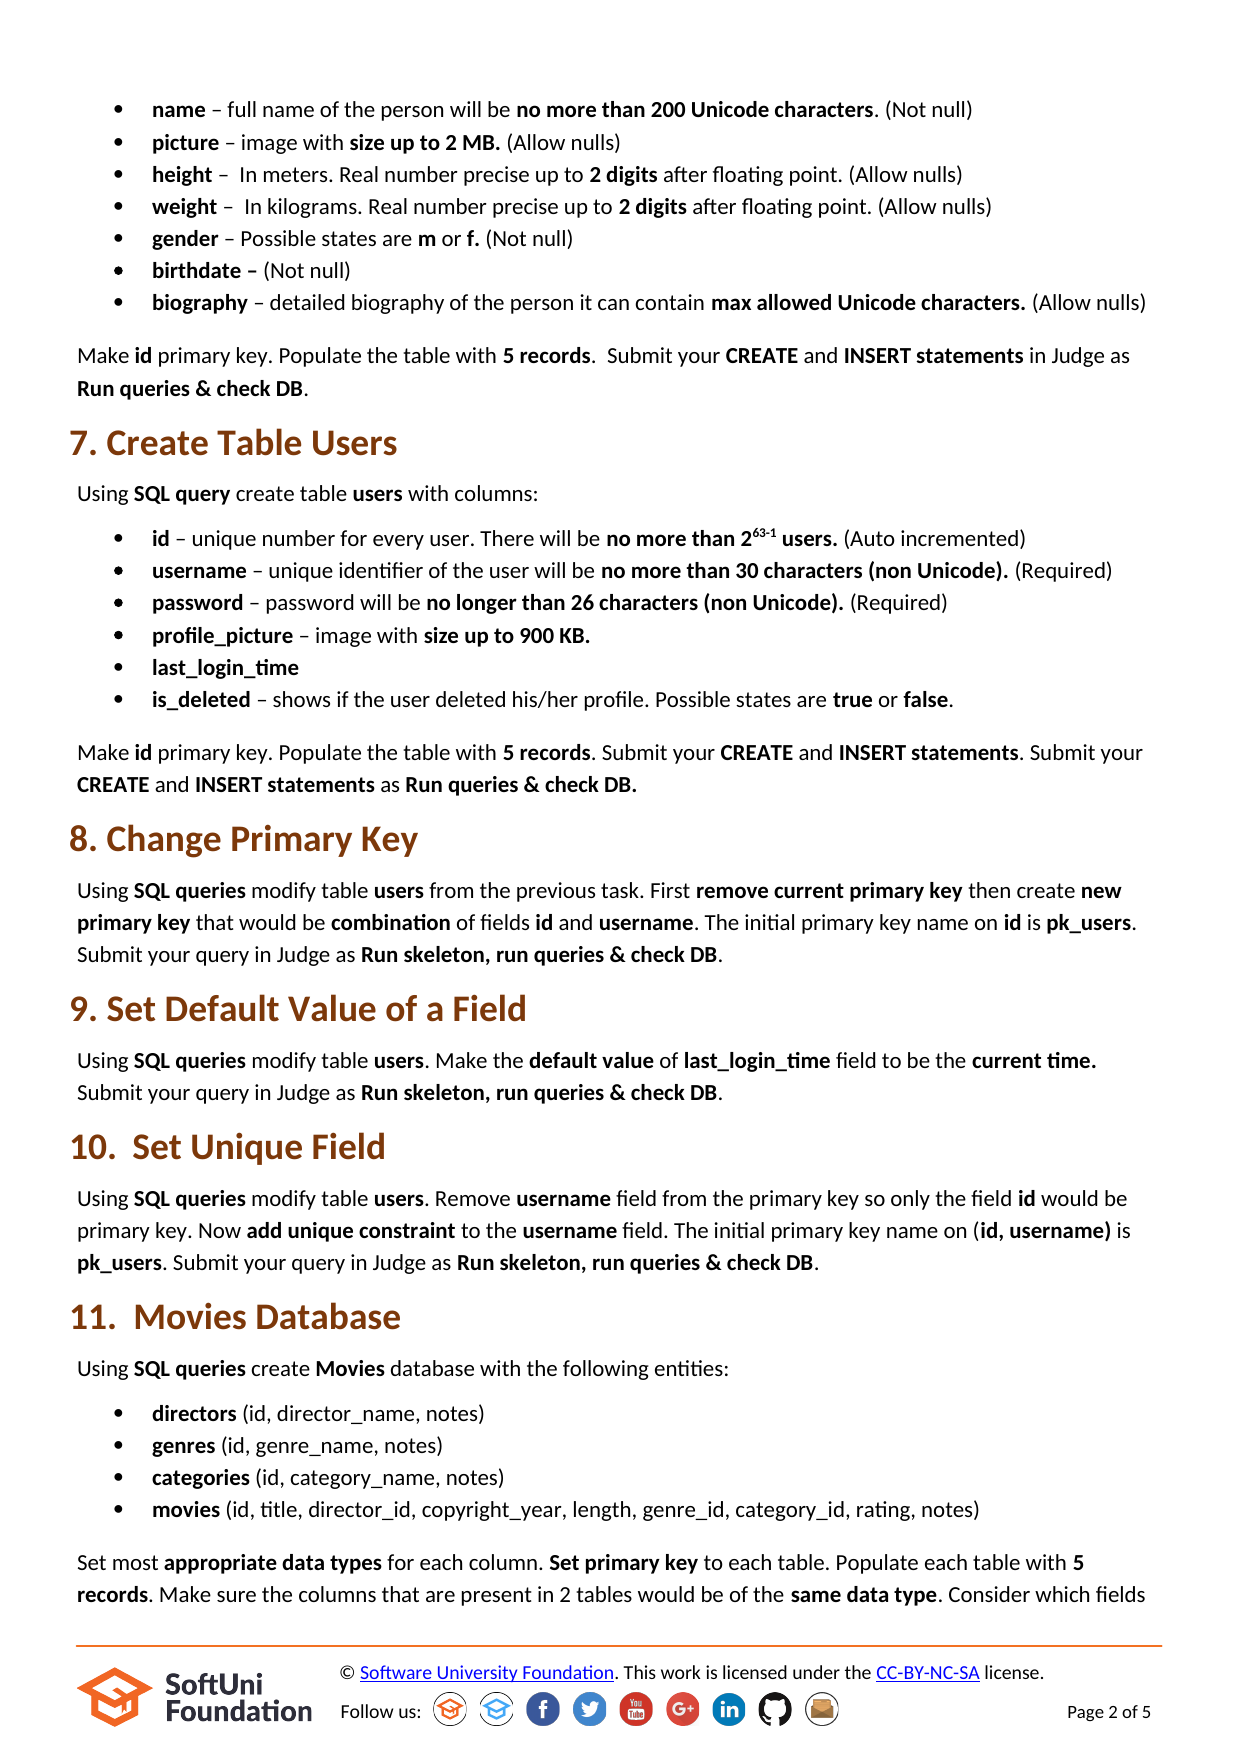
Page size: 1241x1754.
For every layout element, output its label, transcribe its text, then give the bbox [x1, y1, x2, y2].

list is_deleted – shows if the user deleted his/her profile. Possible states are true or false. [114, 685, 1163, 713]
text Make id primary key. Populate the table with 5 records. Submit your CREATE and INSERT statements in Judge as Run queries & check DB. [77, 342, 1163, 402]
list movies (id, title, director_id, copyright_year, length, genre_id, category_id, rating, notes) [114, 1495, 1163, 1523]
subtitle Set Default Value of a Field [69, 985, 1163, 1031]
text Using SQL queries modify table users. Remove username field from the primary key so only the field id would be primary key. Now add unique constraint to the username field. The initial primary key name on (id, username) is pk_users. Submit your query in Judge as Run skeleton, run queries & check DB. [77, 1184, 1163, 1276]
picture [805, 1692, 839, 1726]
picture [736, 1693, 746, 1703]
picture [76, 1667, 312, 1727]
text Make id primary key. Populate the table with 5 records. Submit your CREATE and INSERT statements. Submit your CREATE and INSERT statements as Run queries & check DB. [77, 738, 1163, 798]
list picture – image with size up to 2 MB. (Allow nulls) [114, 128, 1163, 156]
picture [712, 1693, 722, 1703]
text Using SQL queries modify table users from the previous task. First remove current primary key then create new primary key that would be combination of fields id and username. The initial primary key name on id is pk_users. Submit your query in Judge as Run skeleton, run queries & check DB. [77, 876, 1163, 968]
list name – full name of the person will be no more than 200 Unicode characters. (Not null) [114, 95, 1163, 123]
picture [619, 1692, 653, 1726]
picture [758, 1692, 792, 1726]
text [77, 1548, 1163, 1609]
text Using SQL query create table users with columns: [77, 479, 1163, 507]
list profile_picture – image with size up to 900 KB. [114, 621, 1163, 649]
list birthdate – (Not null) [114, 256, 1163, 284]
list genres (id, genre_name, notes) [114, 1431, 1163, 1459]
list directors (id, director_name, notes) [114, 1399, 1163, 1427]
list id – unique number for every user. There will be no more than 263-1 users. (Auto incremented) [114, 524, 1163, 552]
picture [727, 1707, 738, 1717]
picture [666, 1692, 700, 1726]
picture [573, 1692, 607, 1726]
list biography – detailed biography of the person it can contain max allowed Unicode characters. (Allow nulls) [114, 288, 1163, 317]
subtitle Change Primary Key [69, 815, 1163, 861]
list gender – Possible states are m or f. (Not null) [114, 224, 1163, 252]
list username – unique identifier of the user will be no more than 30 characters (non Unicode). (Required) [114, 556, 1163, 584]
picture [433, 1692, 467, 1726]
subtitle Movies Database [69, 1293, 1163, 1339]
list weight – In kilograms. Real number precise up to 2 digits after floating point. (Allow nulls) [114, 192, 1163, 220]
list height – In meters. Real number precise up to 2 digits after floating point. (Allow nulls) [114, 160, 1163, 188]
subtitle Set Unique Field [69, 1123, 1163, 1169]
subtitle Create Table Users [69, 418, 1163, 464]
picture [480, 1692, 513, 1726]
list password – password will be no longer than 26 characters (non Unicode). (Required) [114, 588, 1163, 617]
list categories (id, category_name, notes) [114, 1463, 1163, 1491]
text Using SQL queries create Movies database with the following entities: [77, 1354, 1163, 1382]
text Using SQL queries modify table users. Make the default value of last_login_time field to be the current time. Submit your query in Judge as Run skeleton, run queries & check DB. [77, 1046, 1163, 1106]
picture [526, 1692, 560, 1726]
list last_login_time [114, 653, 1163, 681]
picture [712, 1716, 722, 1726]
picture [736, 1716, 746, 1726]
